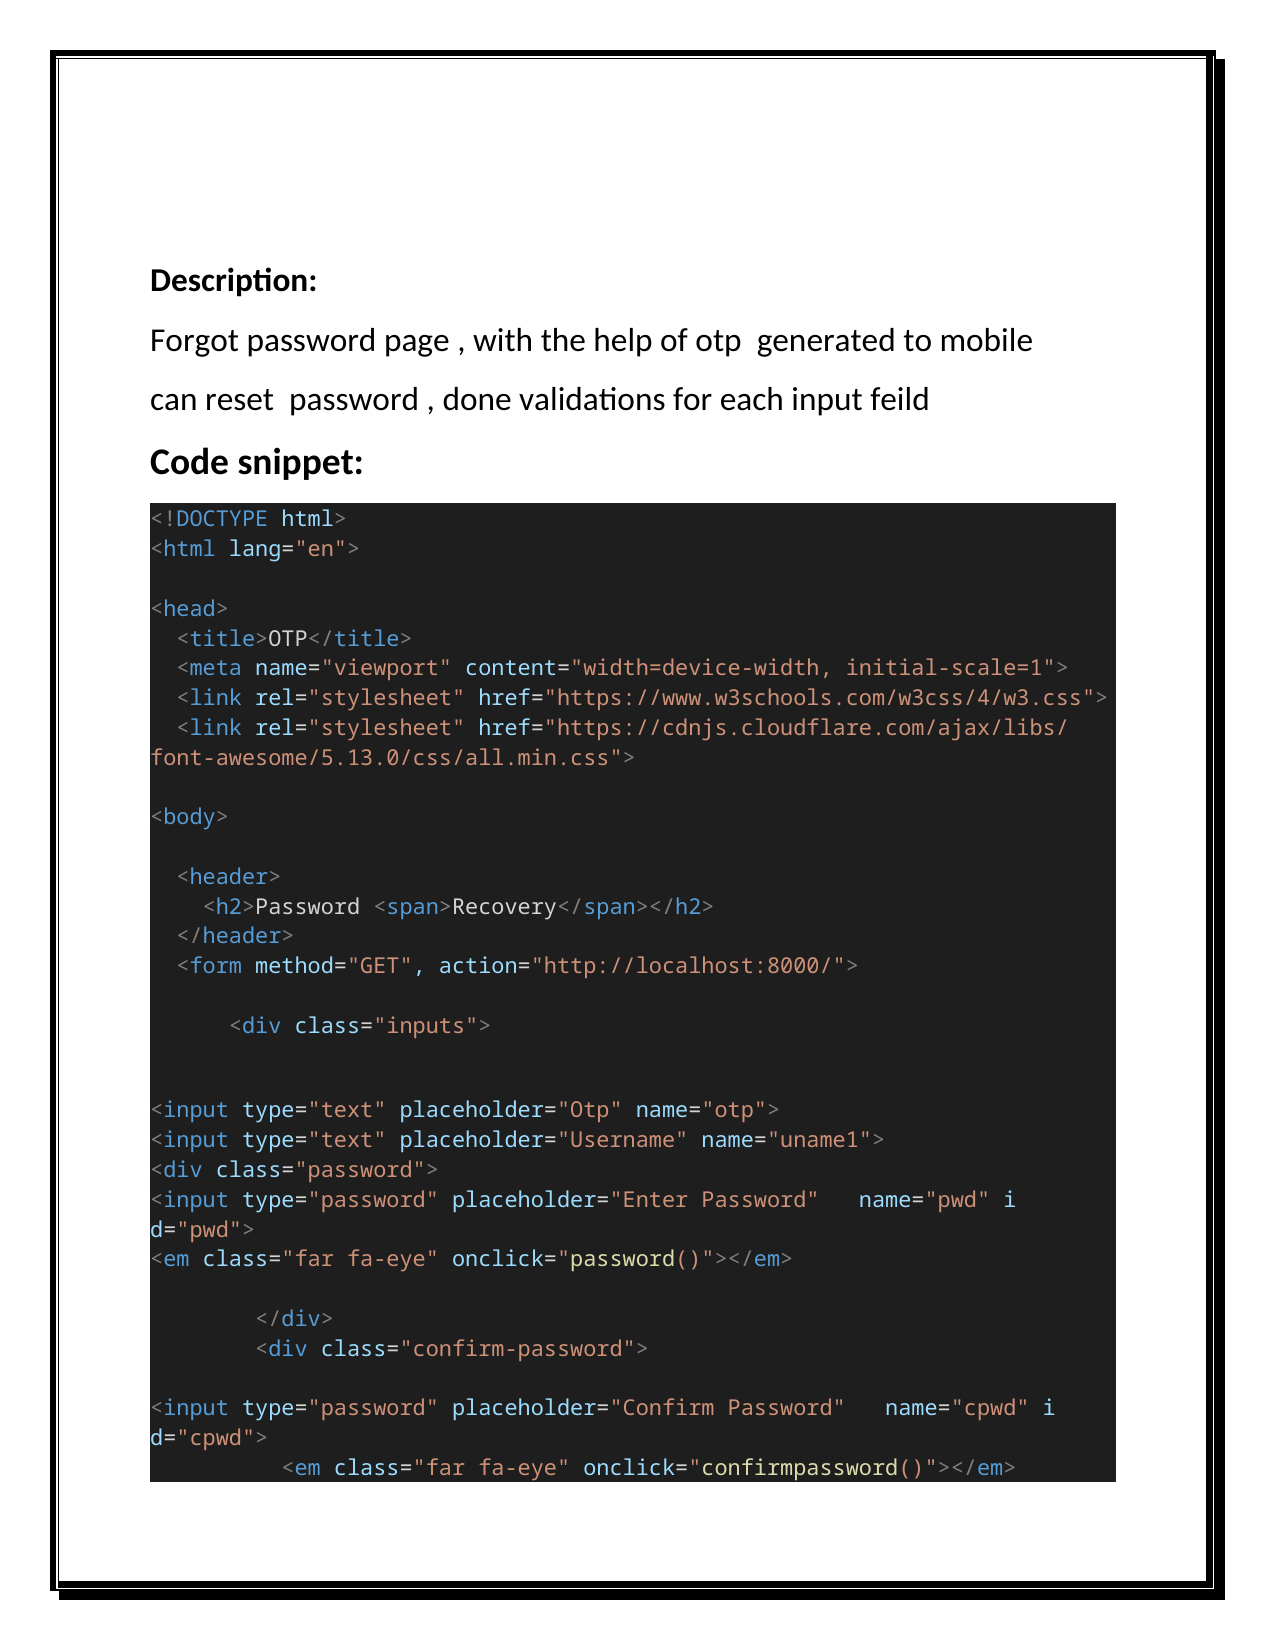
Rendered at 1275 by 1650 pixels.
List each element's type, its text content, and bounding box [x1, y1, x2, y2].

text </header> [150, 920, 1116, 950]
text <link rel="stylesheet" href="https://cdnjs.cloudflare.com/ajax/libs/font-awesome/5.13.0/css/all.min.css"> [150, 712, 1116, 771]
text <input type="text" placeholder="Otp" name="otp"> [150, 1094, 1116, 1124]
text <div class="inputs"> [150, 1010, 1116, 1039]
text <link rel="stylesheet" href="https://www.w3schools.com/w3css/4/w3.css"> [150, 682, 1116, 712]
text <em class="far fa-eye" onclick="confirmpassword()"></em> [150, 1452, 1116, 1482]
text can reset password , done validations for each input feild [150, 378, 1116, 419]
text <h2>Password <span>Recovery</span></h2> [150, 891, 1116, 920]
text <html lang="en"> [150, 533, 1116, 563]
text <meta name="viewport" content="width=device-width, initial-scale=1"> [150, 652, 1116, 682]
text <input type="password" placeholder="Confirm Password" name="cpwd" id="cpwd"> [150, 1392, 1116, 1452]
text <em class="far fa-eye" onclick="password()"></em> [150, 1243, 1116, 1273]
text Description: [150, 259, 1116, 299]
text <header> [150, 861, 1116, 891]
text <form method="GET", action="http://localhost:8000/"> [150, 950, 1116, 980]
text <div class="confirm-password"> [150, 1333, 1116, 1362]
text <!DOCTYPE html> [150, 503, 1116, 533]
text Forgot password page , with the help of otp generated to mobile [150, 318, 1116, 359]
text <body> [150, 801, 1116, 831]
text <input type="text" placeholder="Username" name="uname1"> [150, 1124, 1116, 1154]
text <div class="password"> [150, 1154, 1116, 1184]
text </div> [150, 1303, 1116, 1333]
text <head> [150, 593, 1116, 622]
text <input type="password" placeholder="Enter Password" name="pwd" id="pwd"> [150, 1184, 1116, 1243]
text Code snippet: [150, 438, 1116, 484]
text <title>OTP</title> [150, 622, 1116, 652]
